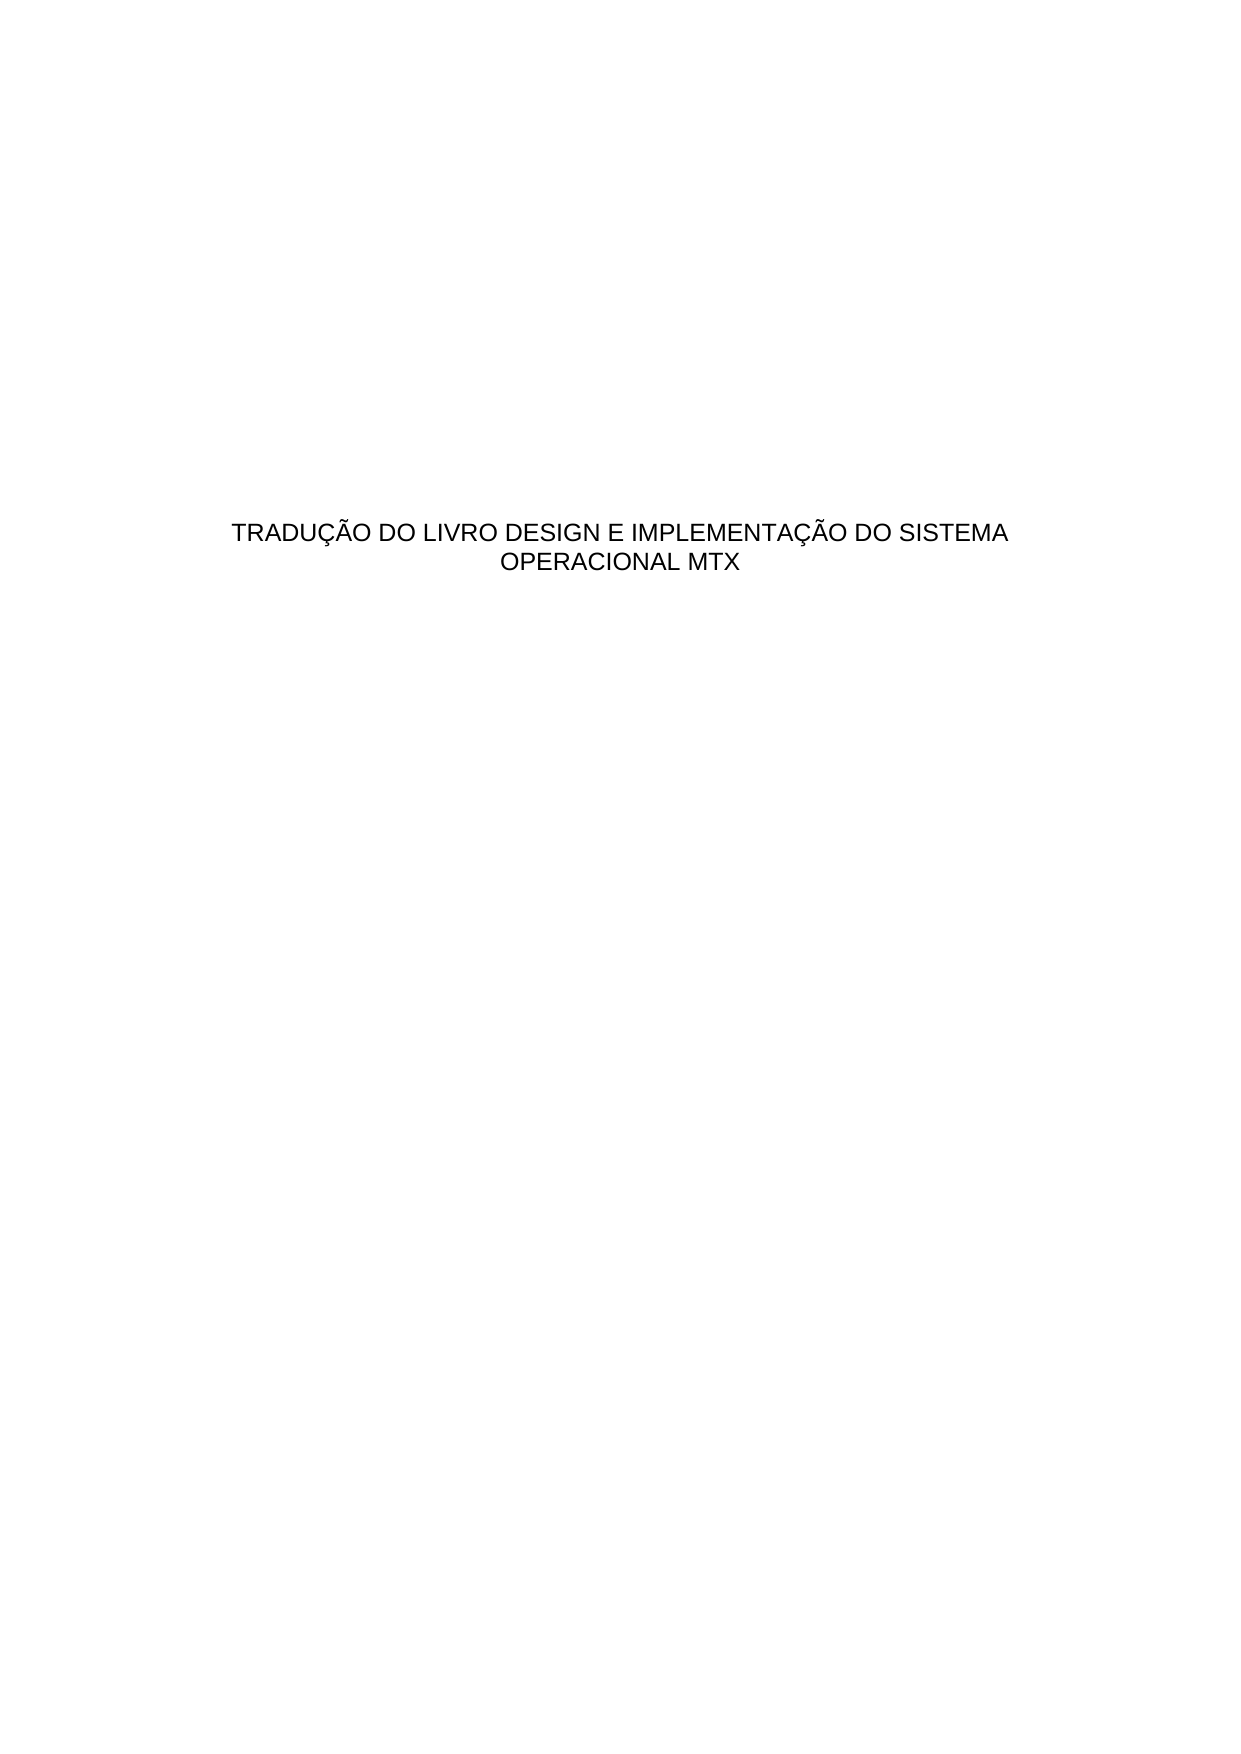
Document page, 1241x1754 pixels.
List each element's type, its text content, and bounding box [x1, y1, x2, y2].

text TRADUÇÃO DO LIVRO DESIGN E IMPLEMENTAÇÃO DO SISTEMA OPERACIONAL MTX [148, 518, 1092, 576]
